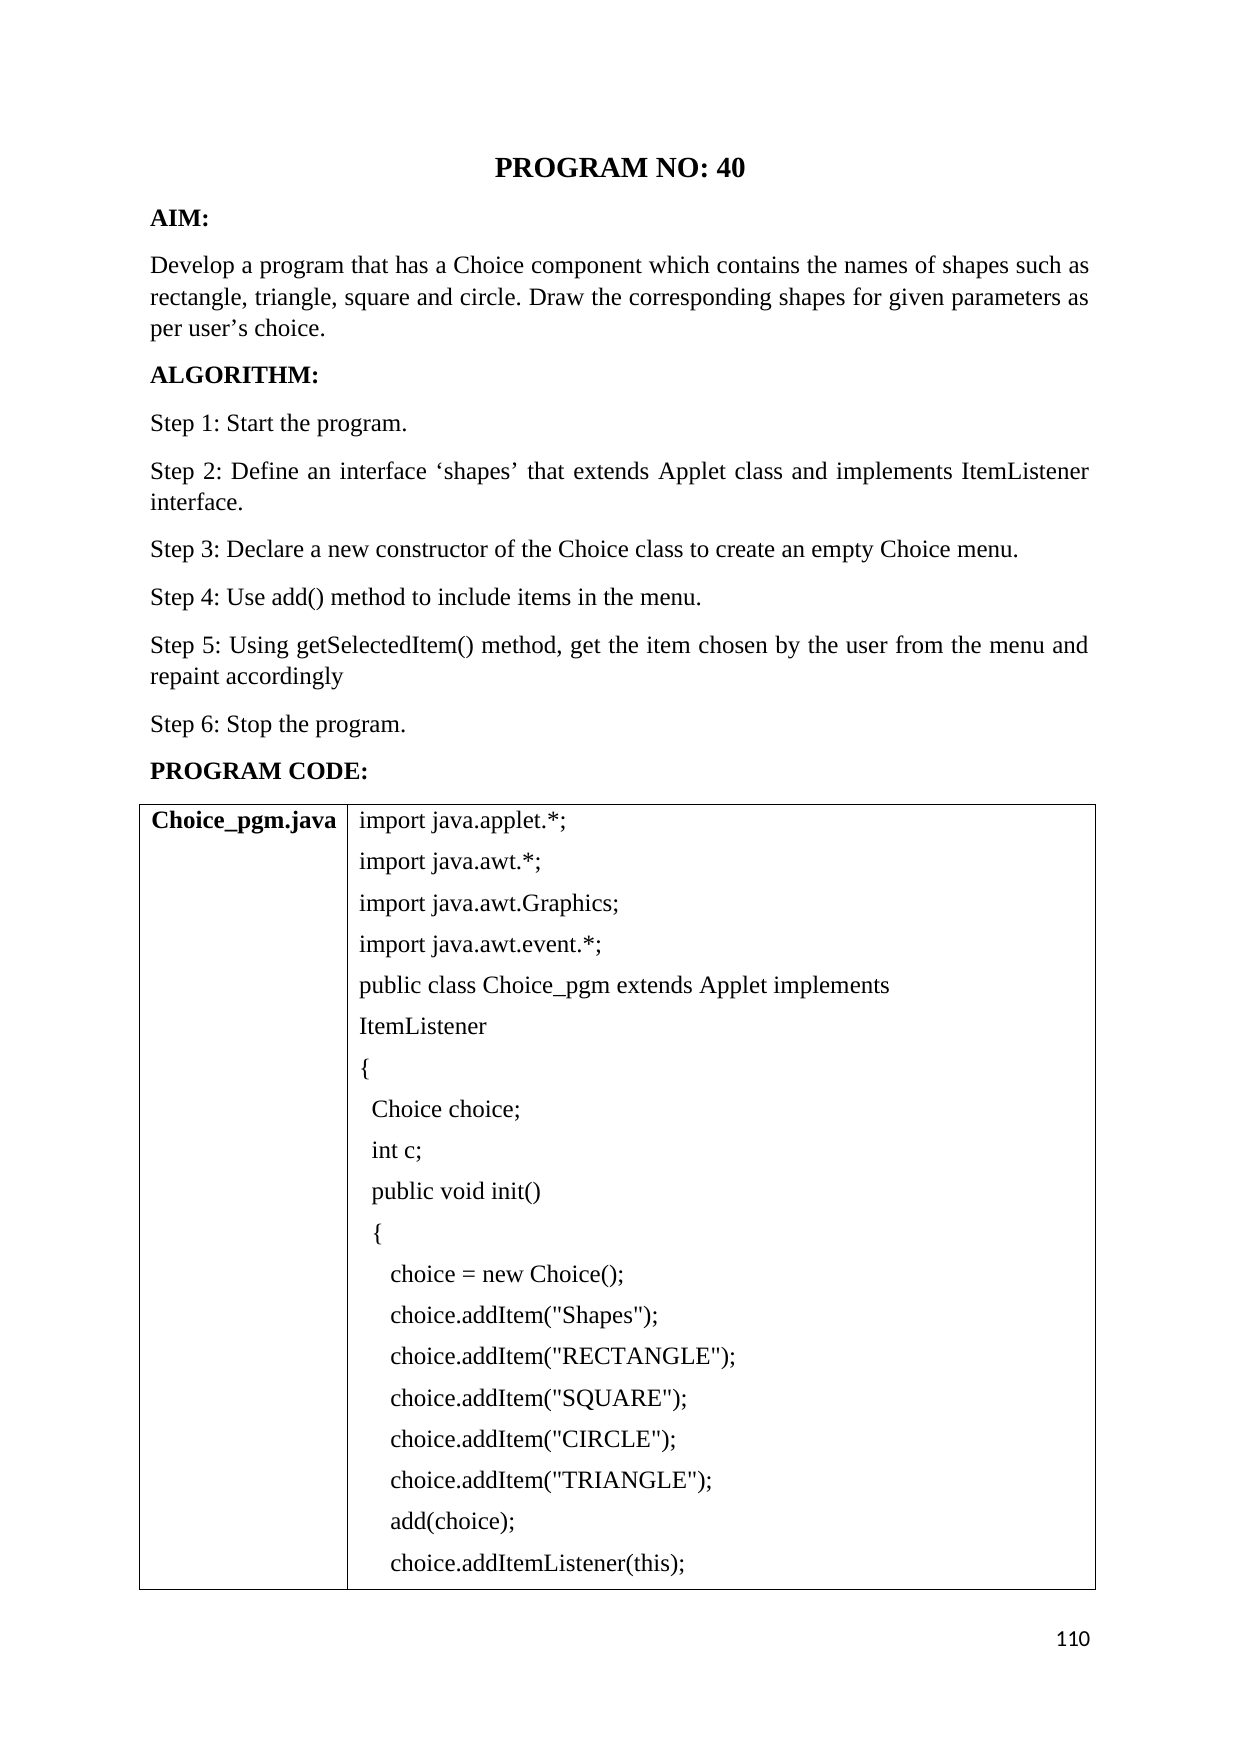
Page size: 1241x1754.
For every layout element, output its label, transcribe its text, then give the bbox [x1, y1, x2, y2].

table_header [348, 805, 1095, 1589]
text Step 4: Use add() method to include items in the menu. [150, 582, 1090, 611]
text ALGORITHM: [150, 360, 1090, 389]
text PROGRAM CODE: [150, 756, 1090, 785]
text Step 3: Declare a new constructor of the Choice class to create an empty Choice menu. [150, 534, 1090, 563]
text AIM: [150, 203, 1090, 232]
text Develop a program that has a Choice component which contains the names of shapes such as rectangle, triangle, square and circle. Draw the corresponding shapes for given parameters as per user’s choice. [150, 251, 1090, 341]
table_header Choice_pgm.java [140, 805, 347, 1589]
text Step 6: Stop the program. [150, 709, 1090, 737]
text Step 2: Define an interface ‘shapes’ that extends Applet class and implements ItemListener interface. [150, 456, 1090, 516]
text Step 1: Start the program. [150, 408, 1090, 437]
text PROGRAM NO: 40 [150, 150, 1090, 183]
text Step 5: Using getSelectedItem() method, get the item chosen by the user from the menu and repaint accordingly [150, 630, 1090, 690]
